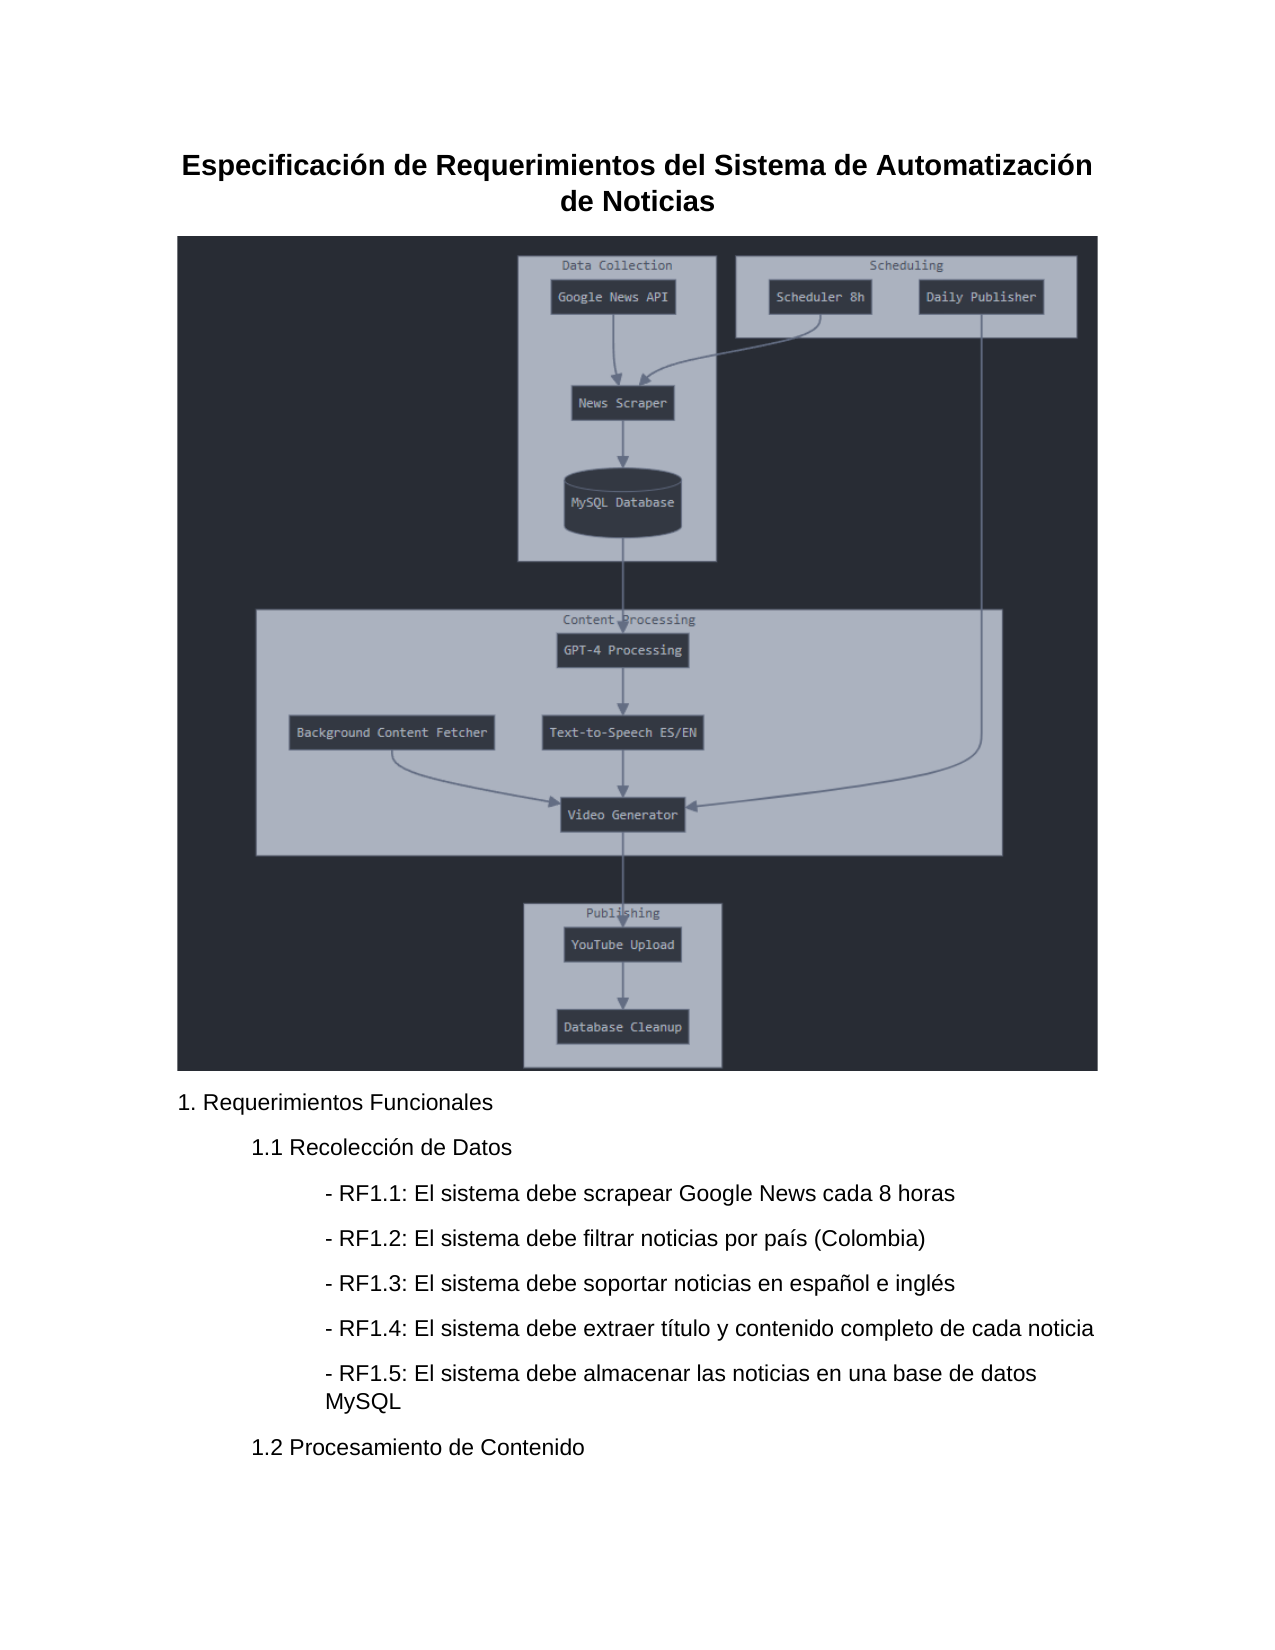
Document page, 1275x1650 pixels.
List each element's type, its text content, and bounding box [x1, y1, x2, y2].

text 1.2 Procesamiento de Contenido [177, 1433, 1098, 1460]
text - RF1.3: El sistema debe soportar noticias en español e inglés [251, 1270, 1098, 1296]
text - RF1.2: El sistema debe filtrar noticias por país (Colombia) [251, 1224, 1098, 1251]
text - RF1.5: El sistema debe almacenar las noticias en una base de datos MySQL [325, 1360, 1098, 1415]
text - RF1.4: El sistema debe extraer título y contenido completo de cada noticia [251, 1315, 1098, 1341]
text 1. Requerimientos Funcionales [177, 1089, 1098, 1116]
text Especificación de Requerimientos del Sistema de Automatización de Noticias [177, 148, 1098, 217]
text - RF1.1: El sistema debe scrapear Google News cada 8 horas [251, 1179, 1098, 1206]
picture [177, 236, 1098, 1071]
text 1.1 Recolección de Datos [177, 1134, 1098, 1161]
